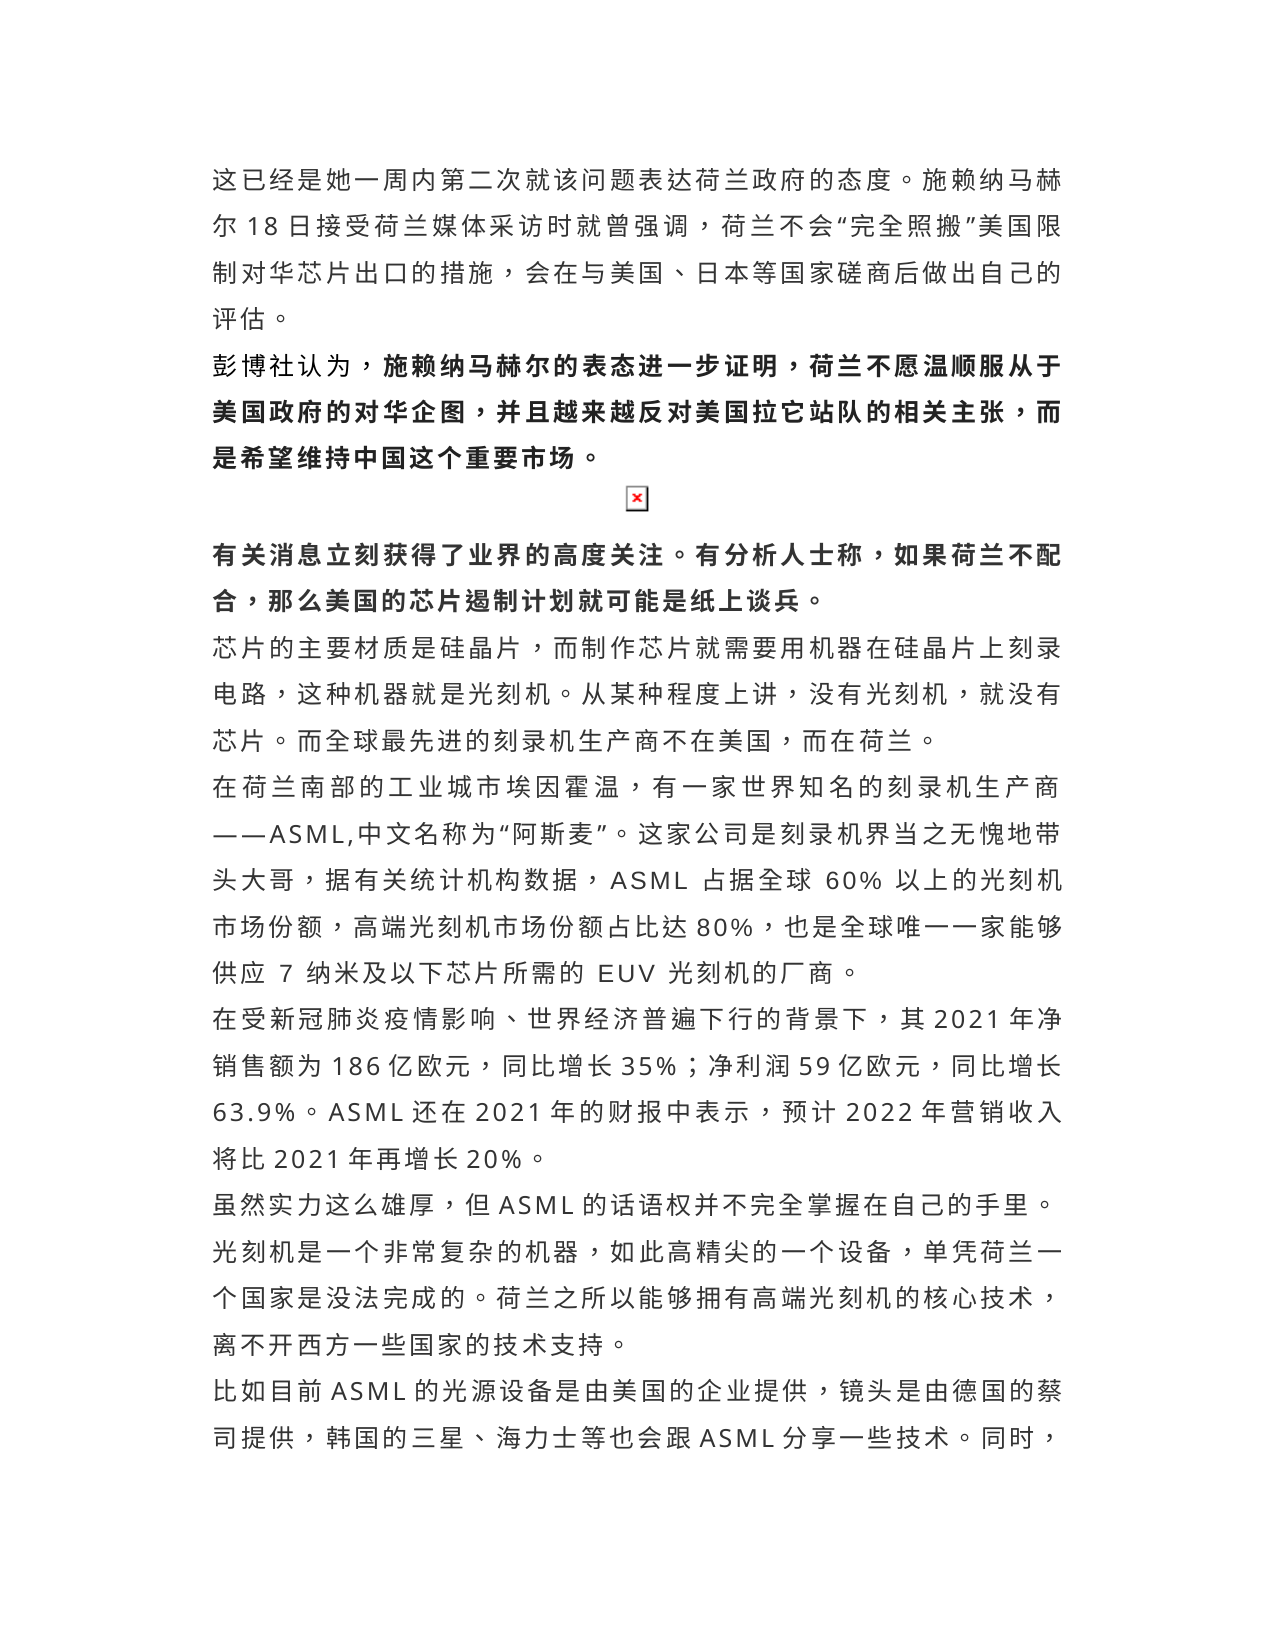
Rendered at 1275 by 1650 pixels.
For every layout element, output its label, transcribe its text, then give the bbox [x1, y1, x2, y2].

text 在荷兰南部的工业城市埃因霍温，有一家世界知名的刻录机生产商——ASML,中文名称为“阿斯麦”。这家公司是刻录机界当之无愧地带头大哥，据有关统计机构数据，ASML 占据全球 60% 以上的光刻机市场份额，高端光刻机市场份额占比达80%，也是全球唯一一家能够供应 7 纳米及以下芯片所需的 EUV 光刻机的厂商。 [212, 757, 1062, 990]
text 有关消息立刻获得了业界的高度关注。有分析人士称，如果荷兰不配合，那么美国的芯片遏制计划就可能是纸上谈兵。 [212, 525, 1062, 618]
text 虽然实力这么雄厚，但ASML的话语权并不完全掌握在自己的手里。 [212, 1176, 1062, 1222]
text 在受新冠肺炎疫情影响、世界经济普遍下行的背景下，其2021年净销售额为186亿欧元，同比增长35%；净利润59亿欧元，同比增长63.9%。ASML还在2021年的财报中表示，预计2022年营销收入将比2021年再增长20%。 [212, 990, 1062, 1176]
text 芯片的主要材质是硅晶片，而制作芯片就需要用机器在硅晶片上刻录电路，这种机器就是光刻机。从某种程度上讲，没有光刻机，就没有芯片。而全球最先进的刻录机生产商不在美国，而在荷兰。 [212, 618, 1062, 757]
picture [612, 475, 663, 526]
text 这已经是她一周内第二次就该问题表达荷兰政府的态度。施赖纳马赫尔18日接受荷兰媒体采访时就曾强调，荷兰不会“完全照搬”美国限制对华芯片出口的措施，会在与美国、日本等国家磋商后做出自己的评估。 [212, 150, 1062, 336]
text 彭博社认为，施赖纳马赫尔的表态进一步证明，荷兰不愿温顺服从于美国政府的对华企图，并且越来越反对美国拉它站队的相关主张，而是希望维持中国这个重要市场。 [212, 336, 1062, 475]
text 光刻机是一个非常复杂的机器，如此高精尖的一个设备，单凭荷兰一个国家是没法完成的。荷兰之所以能够拥有高端光刻机的核心技术，离不开西方一些国家的技术支持。 [212, 1222, 1062, 1361]
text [212, 1361, 1062, 1454]
